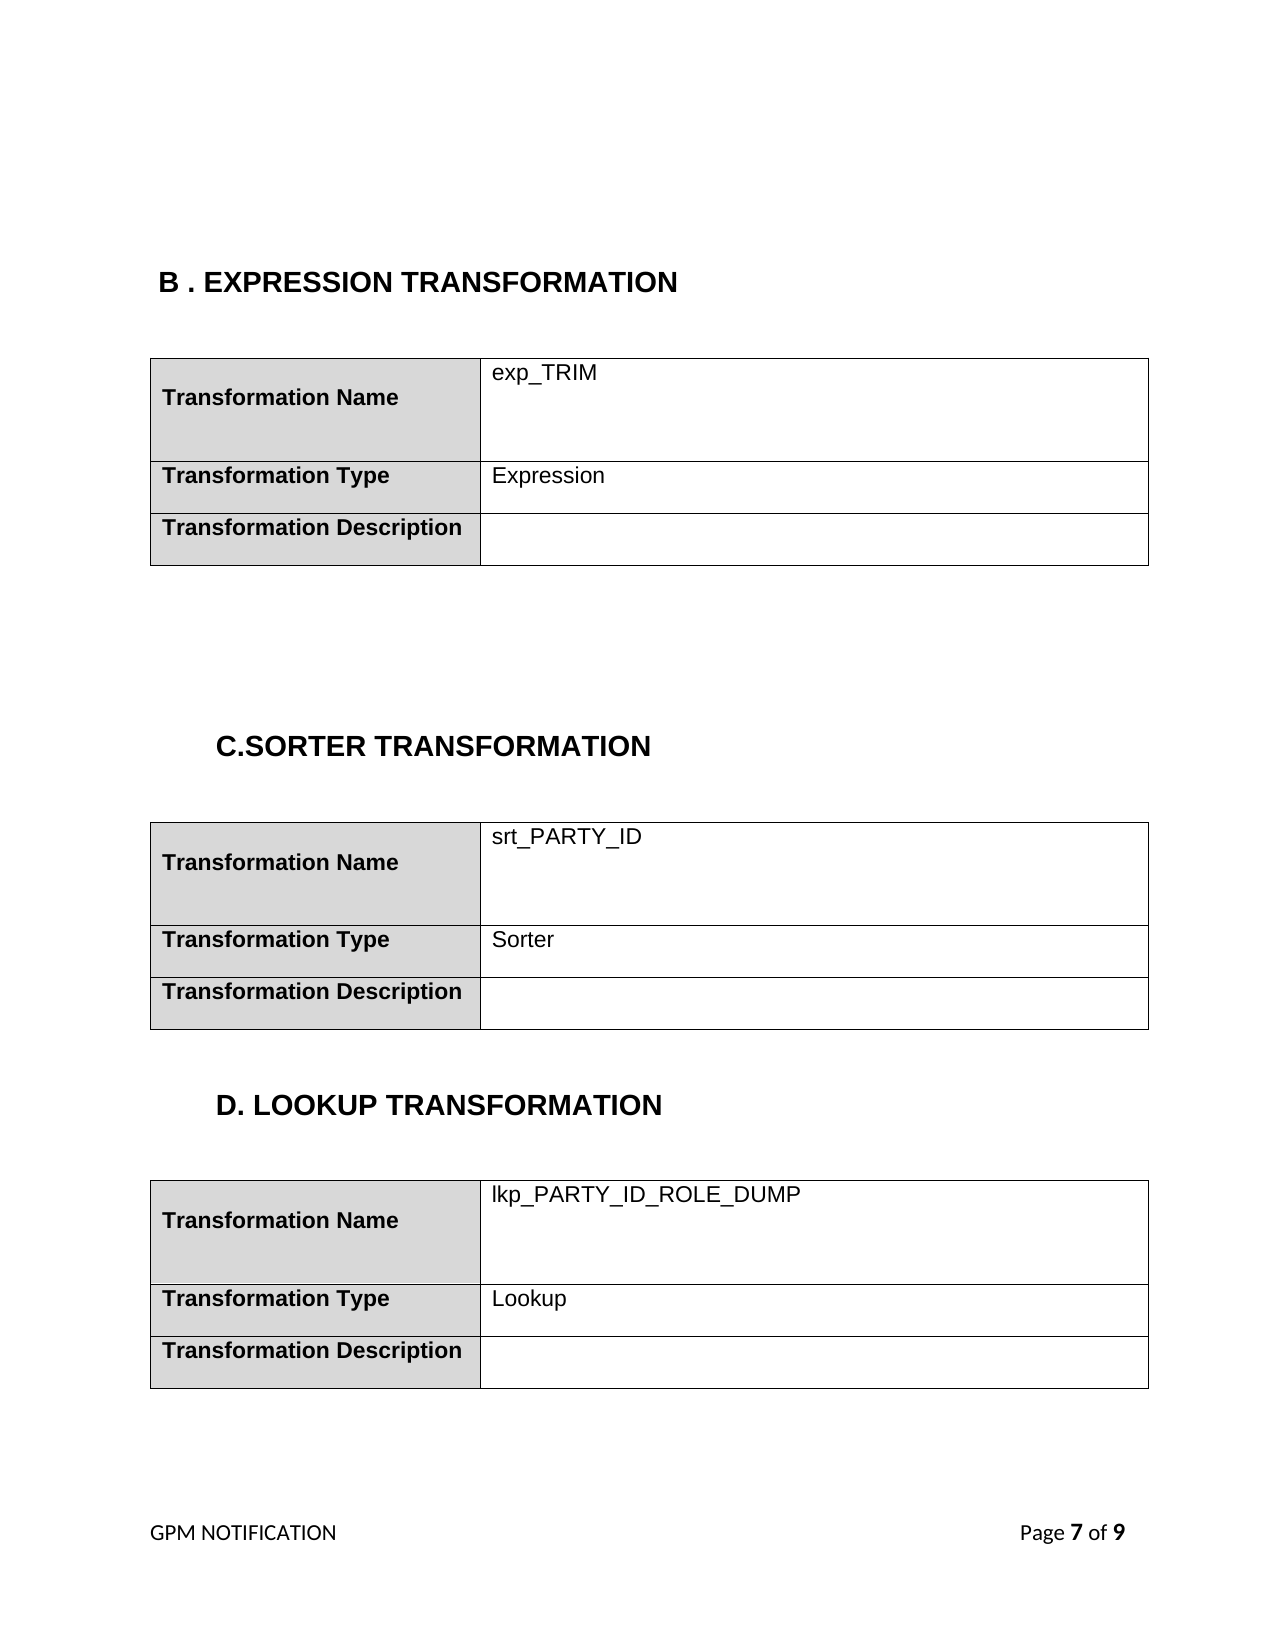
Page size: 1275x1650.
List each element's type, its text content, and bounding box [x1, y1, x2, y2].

table_cell [481, 978, 1148, 1029]
table_header Transformation Name [151, 359, 480, 461]
subtitle C.SORTER TRANSFORMATION [216, 729, 1050, 763]
table_cell Transformation Description [151, 514, 480, 565]
table_header Transformation Name [151, 1181, 480, 1283]
subtitle B . EXPRESSION TRANSFORMATION [150, 265, 1125, 298]
table_cell Sorter [481, 926, 1148, 977]
table_cell Transformation Description [151, 1337, 480, 1388]
table_header exp_TRIM [481, 359, 1148, 461]
table_header lkp_PARTY_ID_ROLE_DUMP [481, 1181, 1148, 1283]
table_cell Transformation Description [151, 978, 480, 1029]
table_cell [481, 514, 1148, 565]
table_header srt_PARTY_ID [481, 823, 1148, 925]
table_cell Expression [481, 462, 1148, 513]
table_cell Transformation Type [151, 1285, 480, 1336]
table_cell Lookup [481, 1285, 1148, 1336]
subtitle D. LOOKUP TRANSFORMATION [216, 1087, 1050, 1121]
table_header Transformation Name [151, 823, 480, 925]
table_cell [481, 1337, 1148, 1388]
table_cell Transformation Type [151, 926, 480, 977]
table_cell Transformation Type [151, 462, 480, 513]
